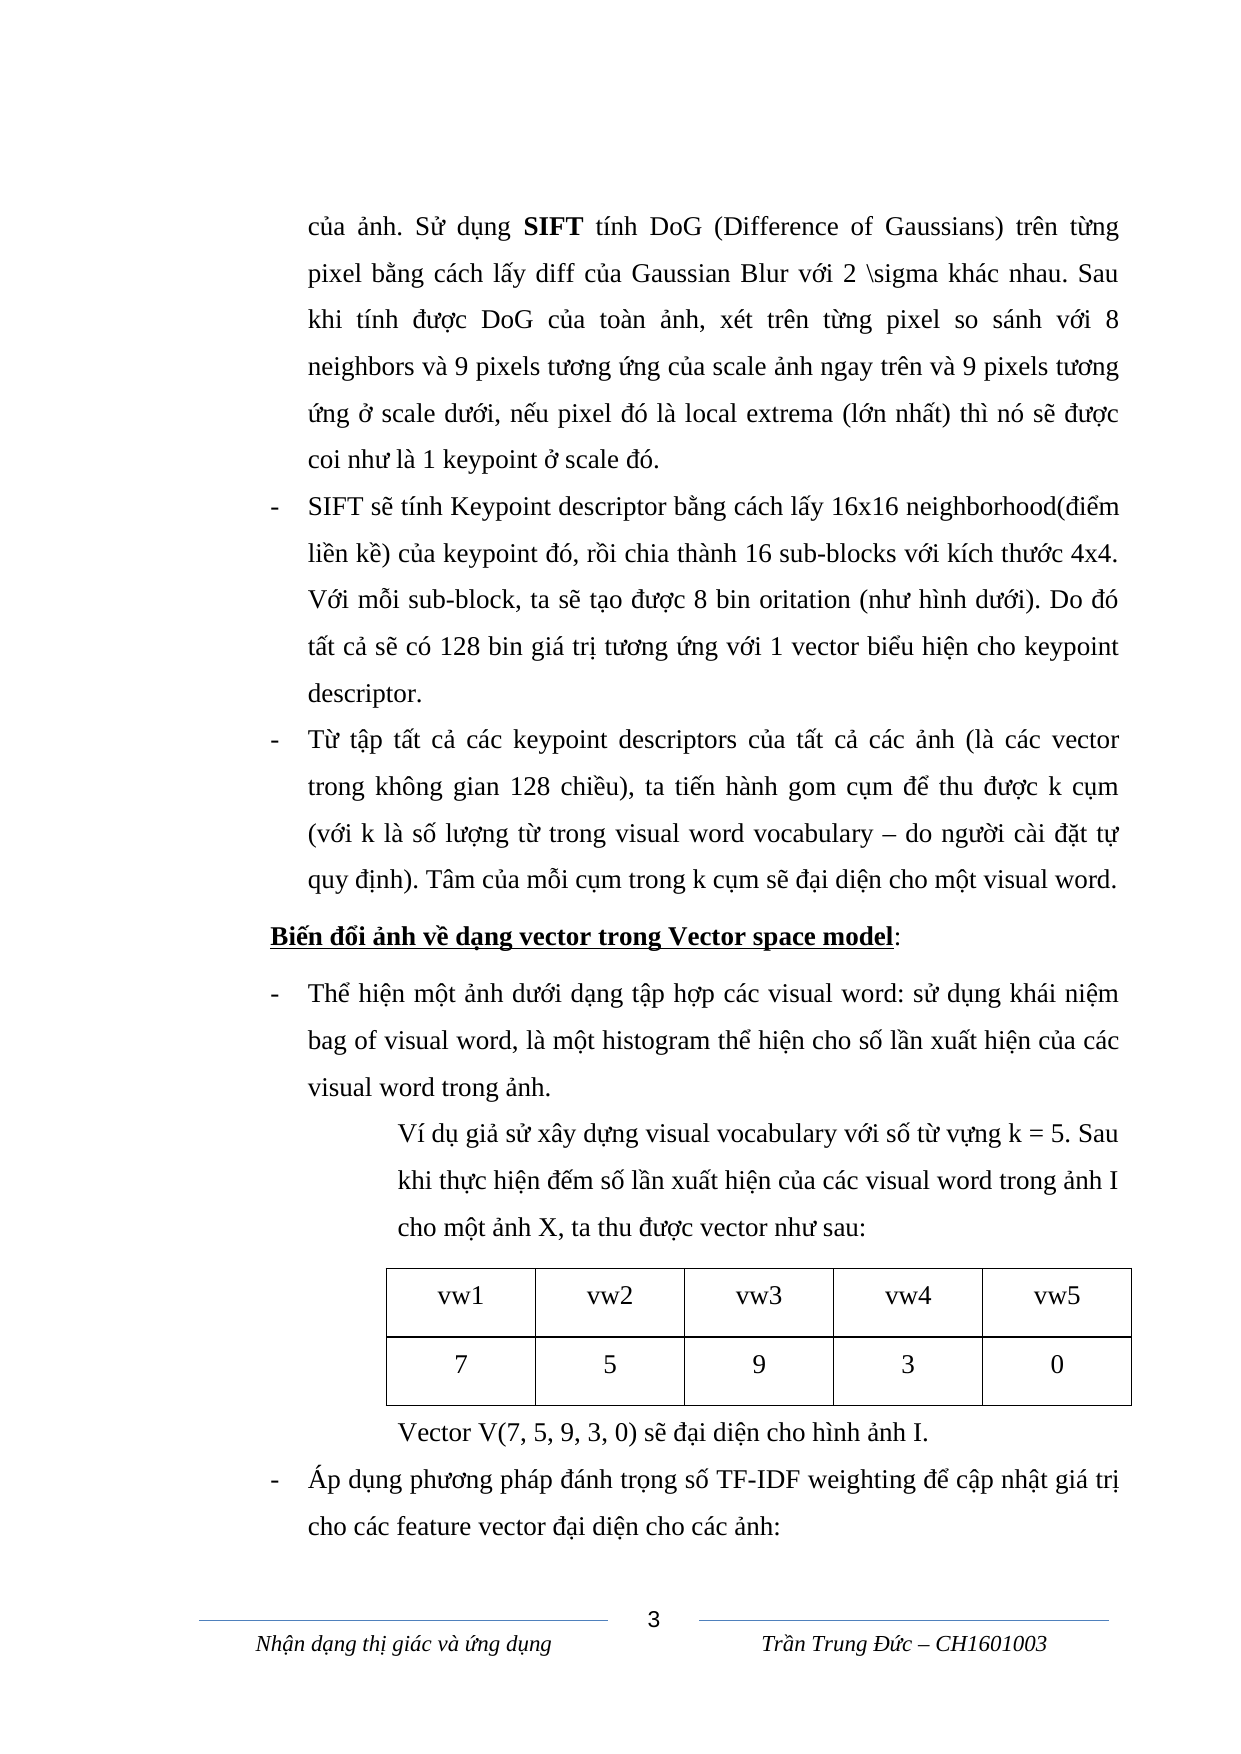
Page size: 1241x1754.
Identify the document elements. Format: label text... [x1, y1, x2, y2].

list Vector V(7, 5, 9, 3, 0) sẽ đại diện cho hình ảnh I. [397, 1416, 1120, 1448]
text Biến đổi ảnh về dạng vector trong Vector space model: [210, 920, 1120, 952]
table_cell 5 [536, 1338, 684, 1405]
list Thể hiện một ảnh dưới dạng tập hợp các visual word: sử dụng khái niệm bag of visual word, là một histogram thể hiện cho số lần xuất hiện của các visual word trong ảnh. [270, 977, 1120, 1102]
table_header vw2 [536, 1269, 684, 1336]
list Áp dụng phương pháp đánh trọng số TF-IDF weighting để cập nhật giá trị cho các feature vector đại diện cho các ảnh: [270, 1463, 1120, 1541]
list Từ tập tất cả các keypoint descriptors của tất cả các ảnh (là các vector trong không gian 128 chiều), ta tiến hành gom cụm để thu được k cụm (với k là số lượng từ trong visual word vocabulary – do người cài đặt tự quy định). Tâm của mỗi cụm trong k cụm sẽ đại diện cho một visual word. [270, 723, 1120, 894]
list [270, 210, 1120, 474]
table_header vw5 [983, 1269, 1131, 1336]
table_header vw1 [387, 1269, 535, 1336]
table_header vw3 [685, 1269, 833, 1336]
table_cell 0 [983, 1338, 1131, 1405]
list Ví dụ giả sử xây dựng visual vocabulary với số từ vựng k = 5. Sau khi thực hiện đếm số lần xuất hiện của các visual word trong ảnh I cho một ảnh X, ta thu được vector như sau: [397, 1117, 1120, 1242]
table_header vw4 [834, 1269, 982, 1336]
table_cell 7 [387, 1338, 535, 1405]
list SIFT sẽ tính Keypoint descriptor bằng cách lấy 16x16 neighborhood(điểm liền kề) của keypoint đó, rồi chia thành 16 sub-blocks với kích thước 4x4. Với mỗi sub-block, ta sẽ tạo được 8 bin oritation (như hình dưới). Do đó tất cả sẽ có 128 bin giá trị tương ứng với 1 vector biểu hiện cho keypoint descriptor. [270, 490, 1120, 708]
table_cell 9 [685, 1338, 833, 1405]
table_cell 3 [834, 1338, 982, 1405]
